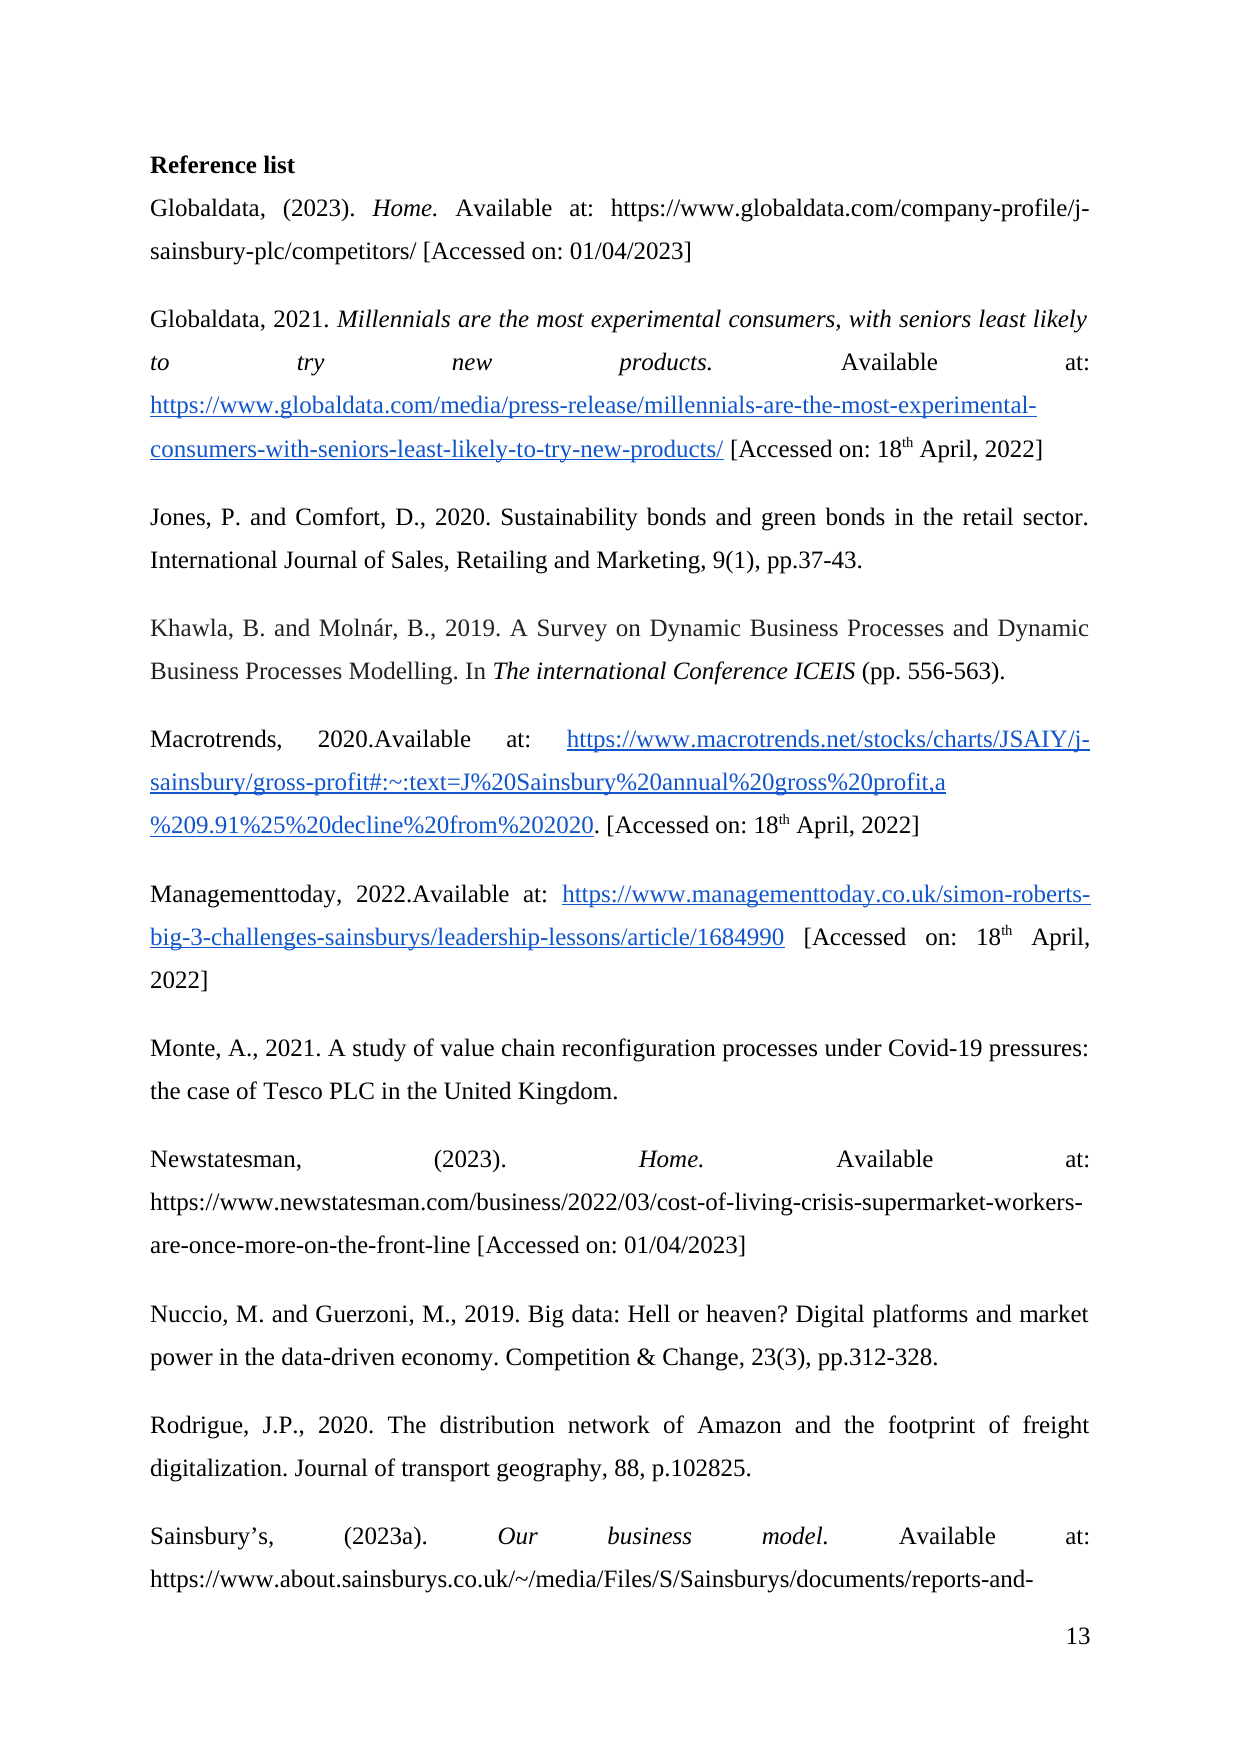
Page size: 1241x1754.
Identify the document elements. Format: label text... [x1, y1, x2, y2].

text Jones, P. and Comfort, D., 2020. Sustainability bonds and green bonds in the retail sector. International Journal of Sales, Retailing and Marketing, 9(1), pp.37-43. [150, 502, 1090, 574]
text Managementtoday, 2022.Available at: https://www.managementtoday.co.uk/simon-roberts-big-3-challenges-sainsburys/leadership-lessons/article/1684990 [Accessed on: 18th April, 2022] [150, 879, 1090, 994]
text Monte, A., 2021. A study of value chain reconfiguration processes under Covid-19 pressures: the case of Tesco PLC in the United Kingdom. [150, 1033, 1090, 1105]
text Globaldata, 2021. Millennials are the most experimental consumers, with seniors least likely to try new products. Available at: https://www.globaldata.com/media/press-release/millennials-are-the-most-experimental-consumers-with-seniors-least-likely-to-try-new-products/ [Accessed on: 18th April, 2022] [150, 304, 1090, 462]
text Nuccio, M. and Guerzoni, M., 2019. Big data: Hell or heaven? Digital platforms and market power in the data-driven economy. Competition & Change, 23(3), pp.312-328. [150, 1299, 1090, 1371]
text Macrotrends, 2020.Available at: https://www.macrotrends.net/stocks/charts/JSAIY/j-sainsbury/gross-profit#:~:text=J%20Sainsbury%20annual%20gross%20profit,a%209.91%25%20decline%20from%202020. [Accessed on: 18th April, 2022] [150, 724, 1090, 839]
text Rodrigue, J.P., 2020. The distribution network of Amazon and the footprint of freight digitalization. Journal of transport geography, 88, p.102825. [150, 1410, 1090, 1482]
text Reference list [150, 150, 1090, 179]
text Khawla, B. and Molnár, B., 2019. A Survey on Dynamic Business Processes and Dynamic Business Processes Modelling. In The international Conference ICEIS (pp. 556-563). [150, 642, 1090, 685]
text Globaldata, (2023). Home. Available at: https://www.globaldata.com/company-profile/j-sainsbury-plc/competitors/ [Accessed on: 01/04/2023] [150, 193, 1090, 265]
text Newstatesman, (2023). Home. Available at: https://www.newstatesman.com/business/2022/03/cost-of-living-crisis-supermarket-workers-are-once-more-on-the-front-line [Accessed on: 01/04/2023] [150, 1144, 1090, 1259]
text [150, 1521, 1090, 1593]
